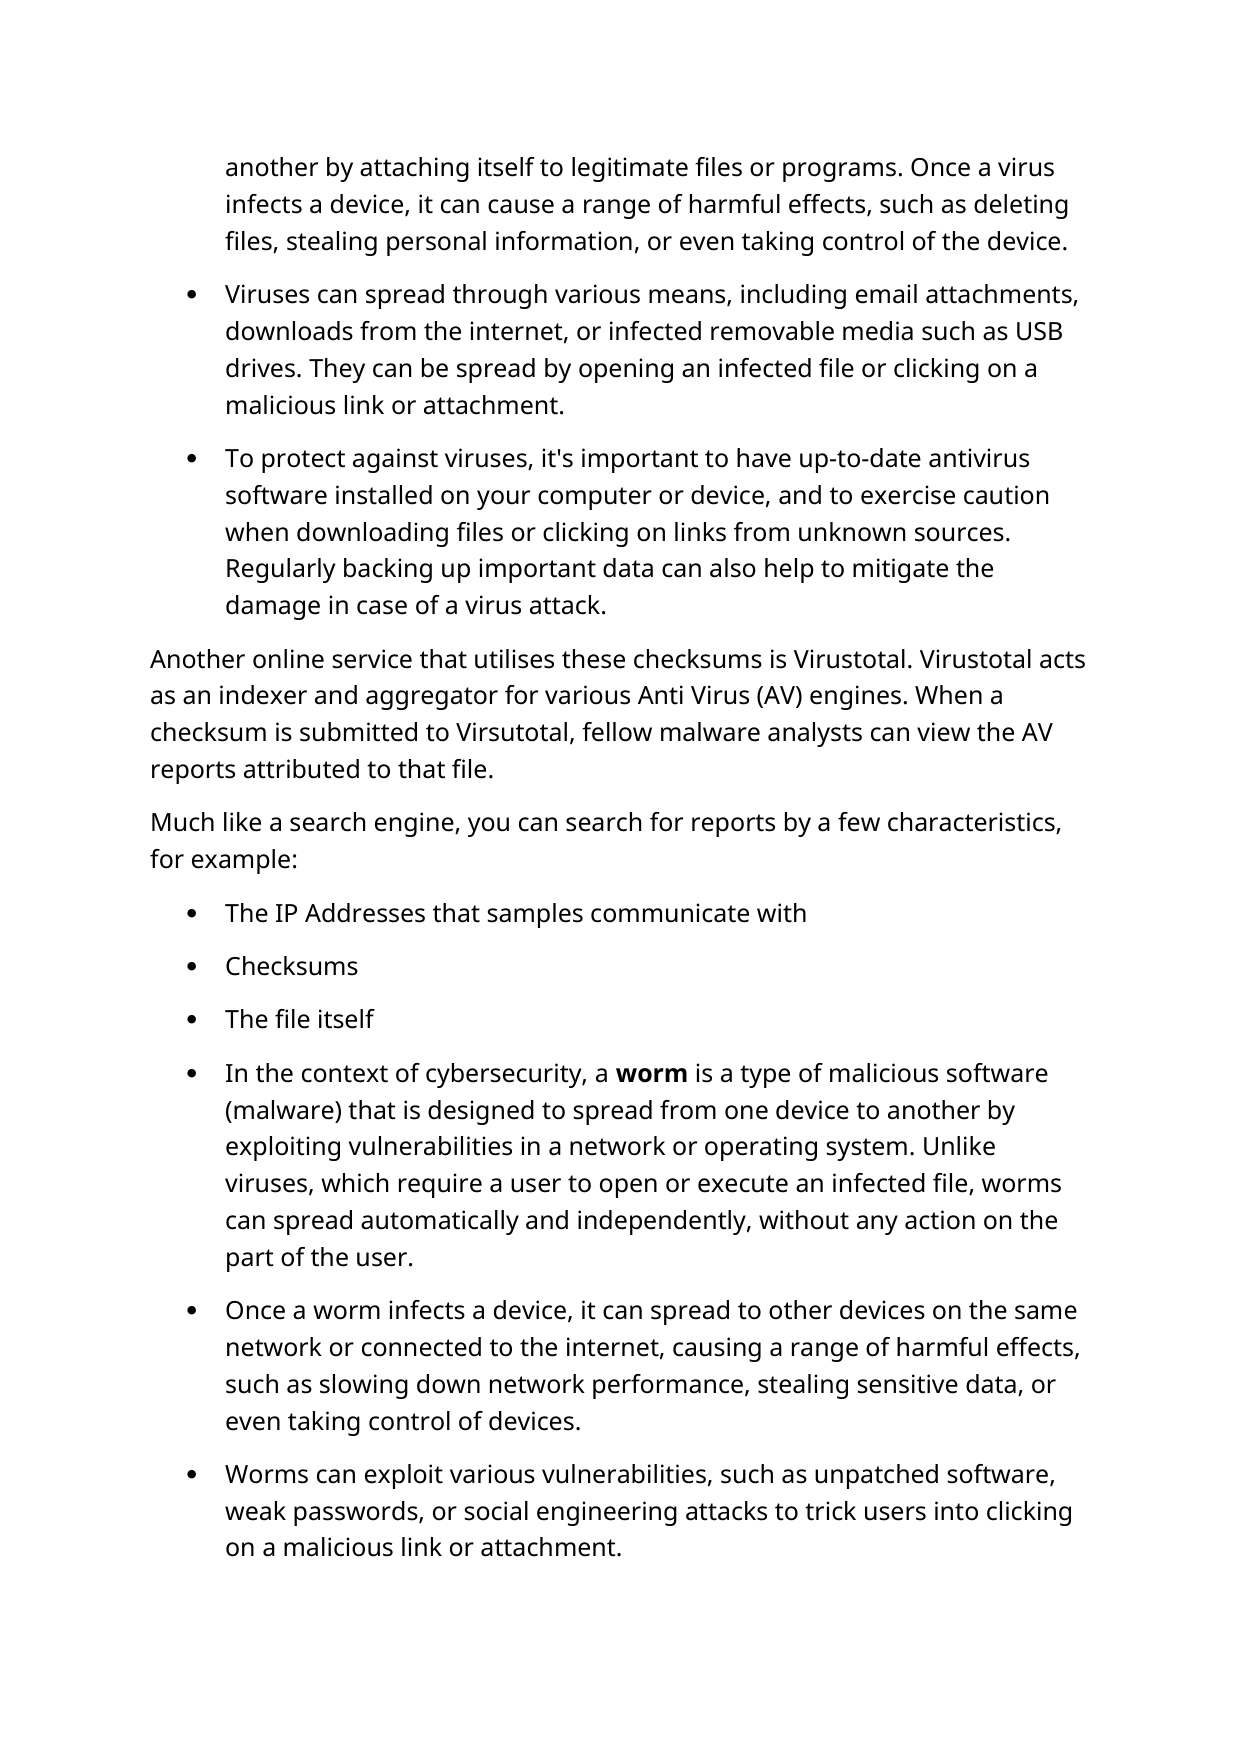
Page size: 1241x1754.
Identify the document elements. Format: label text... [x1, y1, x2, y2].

text Much like a search engine, you can search for reports by a few characteristics, for example: [150, 805, 1090, 876]
list To protect against viruses, it's important to have up-to-date antivirus software installed on your computer or device, and to exercise caution when downloading files or clicking on links from unknown sources. Regularly backing up important data can also help to mitigate the damage in case of a virus attack. [187, 441, 1090, 622]
text Another online service that utilises these checksums is Virustotal. Virustotal acts as an indexer and aggregator for various Anti Virus (AV) engines. When a checksum is submitted to Virsutotal, fellow malware analysts can view the AV reports attributed to that file. [150, 641, 1090, 786]
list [187, 150, 1090, 258]
list Viruses can spread through various means, including email attachments, downloads from the internet, or infected removable media such as USB drives. They can be spread by opening an infected file or clicking on a malicious link or attachment. [187, 277, 1090, 421]
list In the context of cybersecurity, a worm is a type of malicious software (malware) that is designed to spread from one device to another by exploiting vulnerabilities in a network or operating system. Unlike viruses, which require a user to open or execute an infected file, worms can spread automatically and independently, without any action on the part of the user. [187, 1056, 1090, 1273]
list Worms can exploit various vulnerabilities, such as unpatched software, weak passwords, or social engineering attacks to trick users into clicking on a malicious link or attachment. [187, 1457, 1090, 1564]
list Checksums [187, 949, 1090, 983]
list The IP Addresses that samples communicate with [187, 895, 1090, 929]
list The file itself [187, 1002, 1090, 1036]
list Once a worm infects a device, it can spread to other devices on the same network or connected to the internet, causing a range of harmful effects, such as slowing down network performance, stealing sensitive data, or even taking control of devices. [187, 1293, 1090, 1437]
